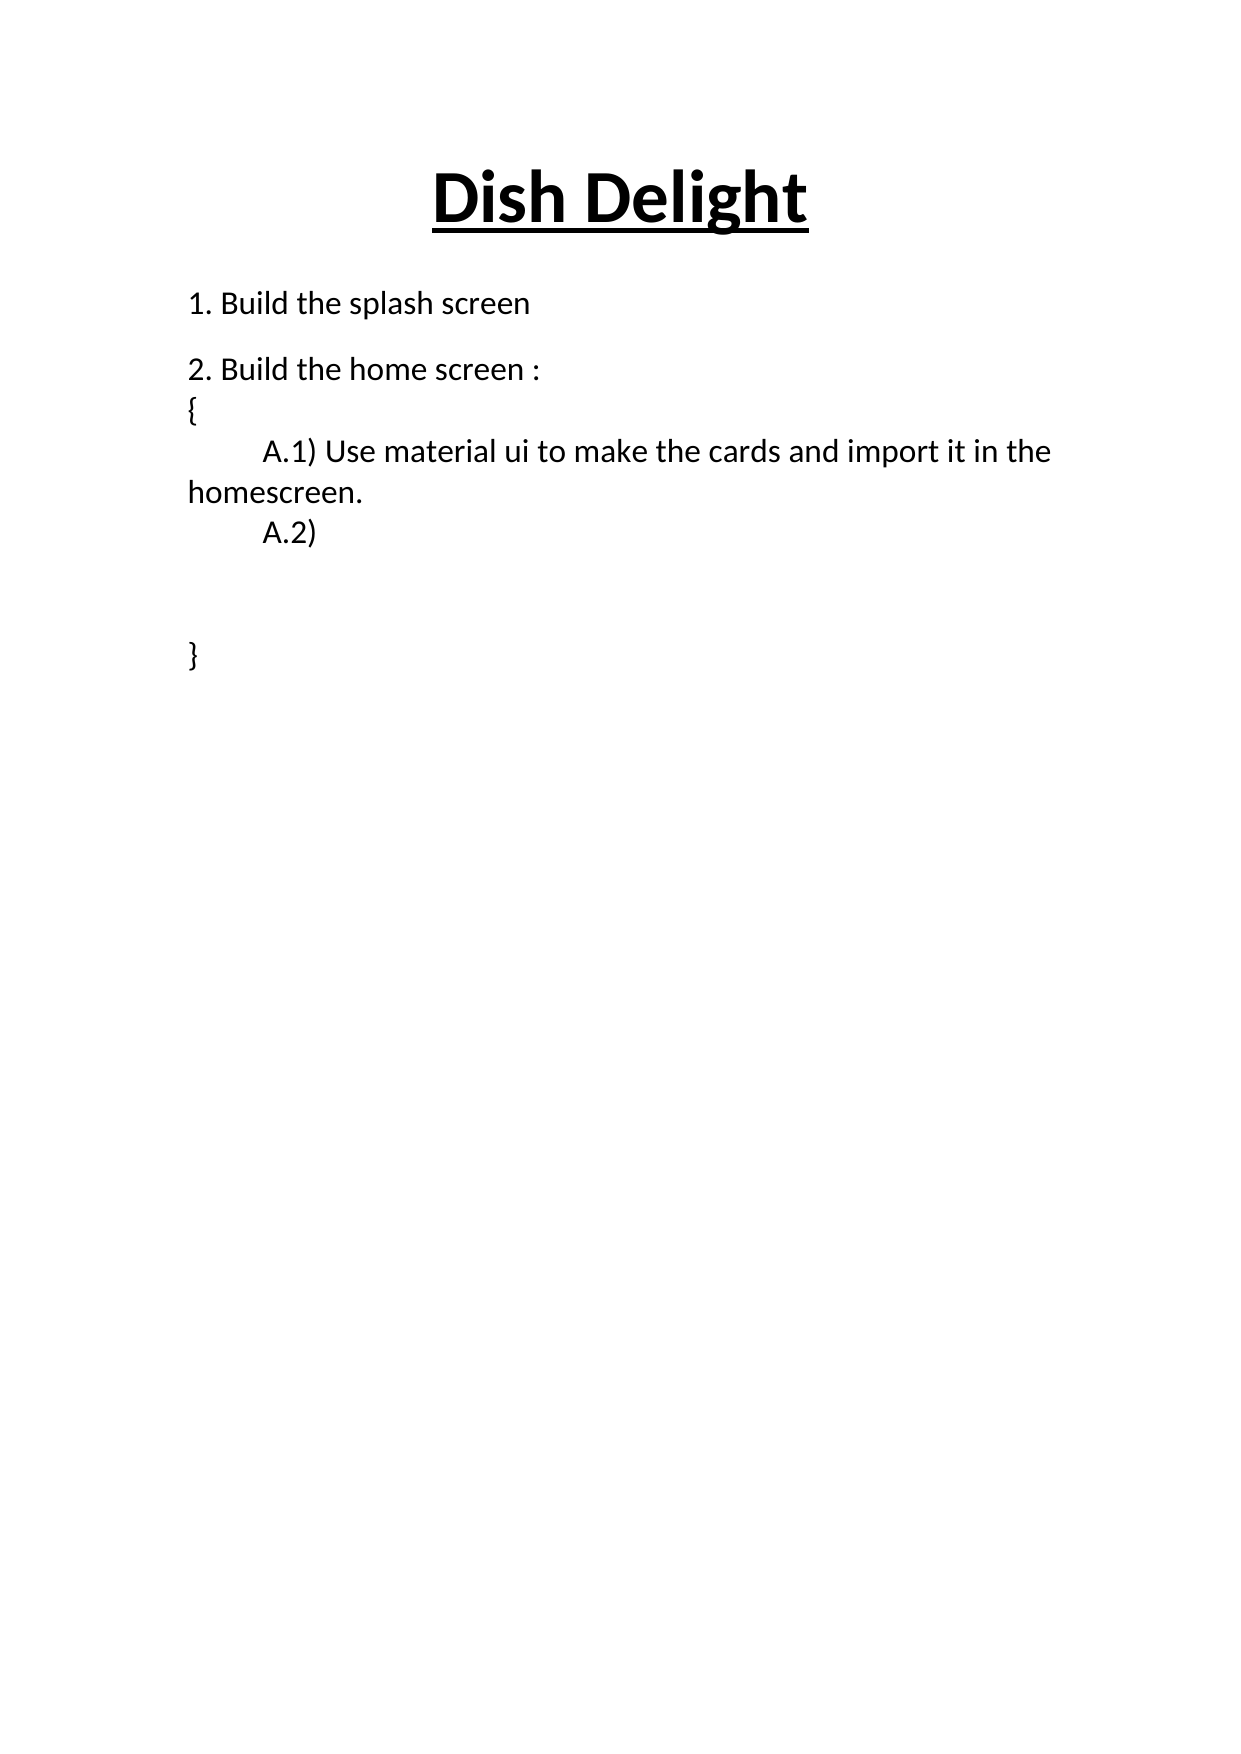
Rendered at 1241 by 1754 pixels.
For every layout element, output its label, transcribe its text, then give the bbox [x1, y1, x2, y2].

list Build the home screen : { A.1) Use material ui to make the cards and import it in the homescreen. [187, 348, 1053, 511]
list } [187, 633, 1053, 674]
list Build the splash screen [187, 282, 1053, 348]
text Dish Delight [187, 150, 1053, 242]
list A.2) [187, 511, 1053, 552]
